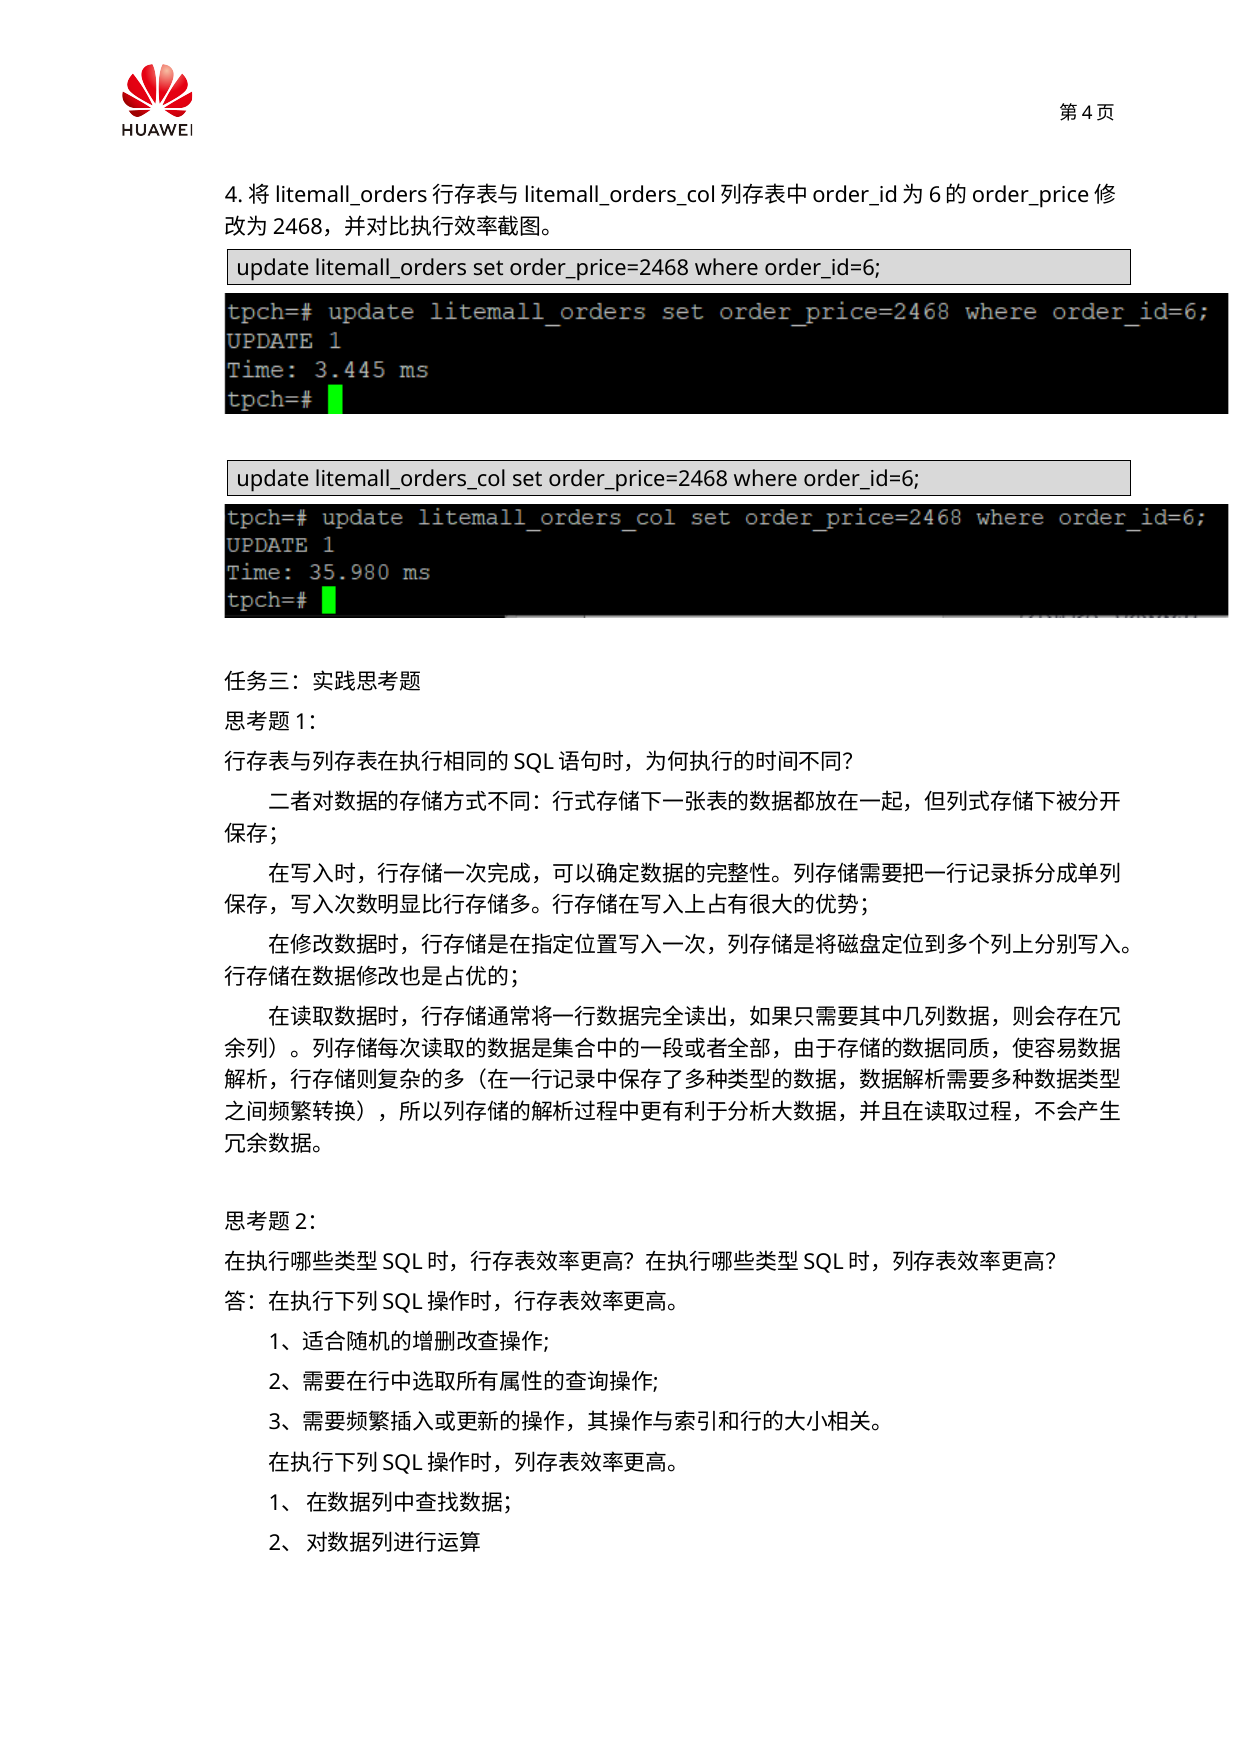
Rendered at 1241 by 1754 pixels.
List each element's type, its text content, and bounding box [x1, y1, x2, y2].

picture [224, 293, 1229, 414]
text 任务三：实践思考题 [224, 664, 1122, 696]
text 二者对数据的存储方式不同：行式存储下一张表的数据都放在一起，但列式存储下被分开保存； [224, 784, 1122, 847]
text 行存表与列存表在执行相同的SQL语句时，为何执行的时间不同？ [224, 744, 1122, 776]
list 对数据列进行运算 [268, 1525, 1122, 1556]
list 在数据列中查找数据； [268, 1484, 1122, 1516]
text 思考题1： [224, 704, 1122, 736]
text 1、适合随机的增删改查操作; [224, 1324, 1122, 1356]
text 在读取数据时，行存储通常将一行数据完全读出，如果只需要其中几列数据，则会存在冗余列）。列存储每次读取的数据是集合中的一段或者全部，由于存储的数据同质，使容易数据解析，行存储则复杂的多（在一行记录中保存了多种类型的数据，数据解析需要多种数据类型之间频繁转换），所以列存储的解析过程中更有利于分析大数据，并且在读取过程，不会产生冗余数据。 [224, 999, 1122, 1157]
text 在修改数据时，行存储是在指定位置写入一次，列存储是将磁盘定位到多个列上分别写入。行存储在数据修改也是占优的； [224, 927, 1122, 991]
picture [122, 64, 193, 136]
text 4. 将litemall_orders行存表与litemall_orders_col列存表中order_id为6的order_price修改为2468，并对比执行效率截图。 [224, 177, 1122, 241]
text 在写入时，行存储一次完成，可以确定数据的完整性。列存储需要把一行记录拆分成单列保存，写入次数明显比行存储多。行存储在写入上占有很大的优势； [224, 856, 1122, 919]
text 3、需要频繁插入或更新的操作，其操作与索引和行的大小相关。 [224, 1404, 1122, 1436]
text 答：在执行下列SQL操作时，行存表效率更高。 [224, 1284, 1122, 1316]
text update litemall_orders_col set order_price=2468 where order_id=6; [228, 461, 1130, 495]
text 在执行下列SQL操作时，列存表效率更高。 [224, 1444, 1122, 1476]
text 思考题2： [224, 1204, 1122, 1236]
text 2、需要在行中选取所有属性的查询操作; [224, 1364, 1122, 1396]
text 在执行哪些类型SQL时，行存表效率更高？在执行哪些类型SQL时，列存表效率更高？ [224, 1244, 1122, 1276]
text update litemall_orders set order_price=2468 where order_id=6; [228, 250, 1130, 284]
picture [224, 504, 1229, 618]
